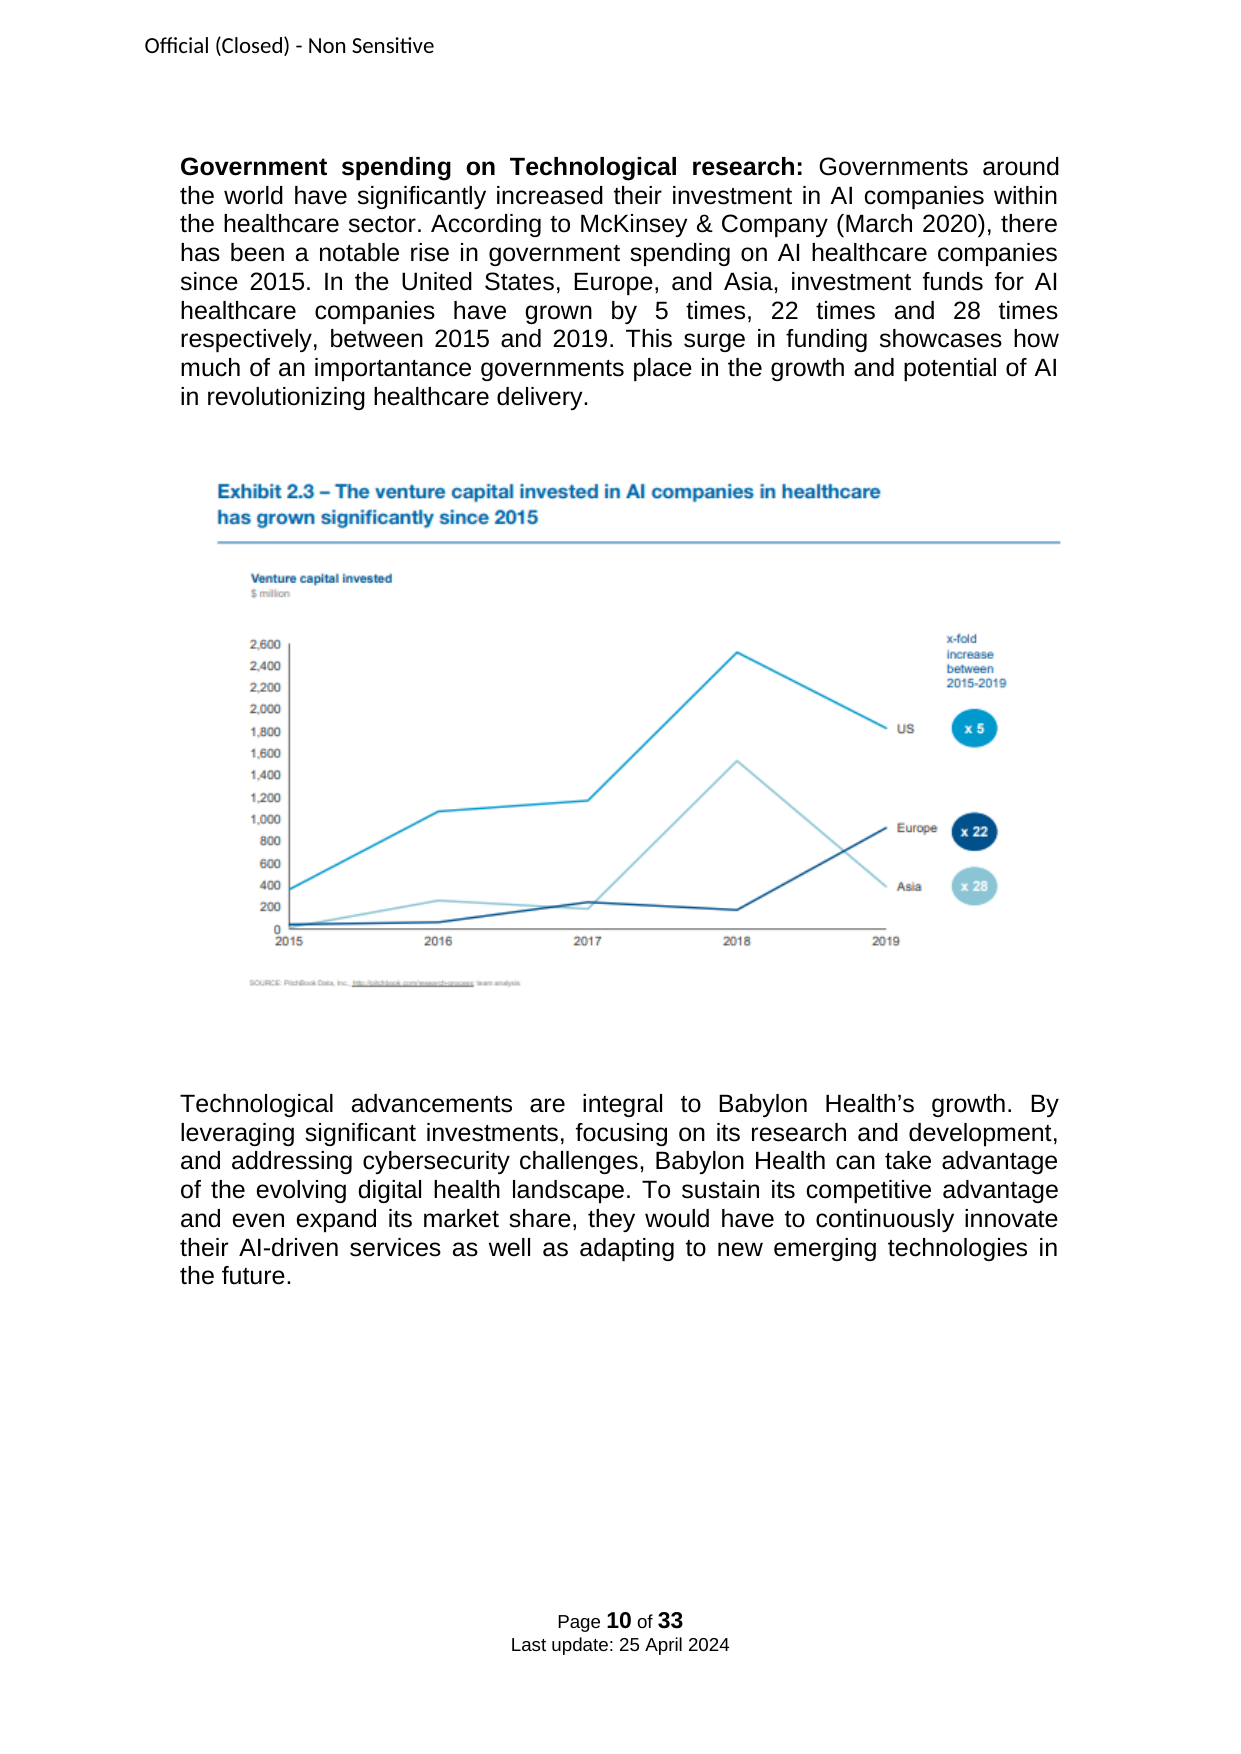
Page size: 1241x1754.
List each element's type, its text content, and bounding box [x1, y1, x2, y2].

text Government spending on Technological research: Governments around the world have significantly increased their investment in AI companies within the healthcare sector. According to McKinsey & Company (March 2020), there has been a notable rise in government spending on AI healthcare companies since 2015. In the United States, Europe, and Asia, investment funds for AI healthcare companies have grown by 5 times, 22 times and 28 times respectively, between 2015 and 2019. This surge in funding showcases how much of an importantance governments place in the growth and potential of AI in revolutionizing healthcare delivery. [180, 152, 1060, 411]
picture [180, 464, 1061, 1003]
text Technological advancements are integral to Babylon Health’s growth. By leveraging significant investments, focusing on its research and development, and addressing cybersecurity challenges, Babylon Health can take advantage of the evolving digital health landscape. To sustain its competitive advantage and even expand its market share, they would have to continuously innovate their AI-driven services as well as adapting to new emerging technologies in the future. [180, 1089, 1060, 1290]
